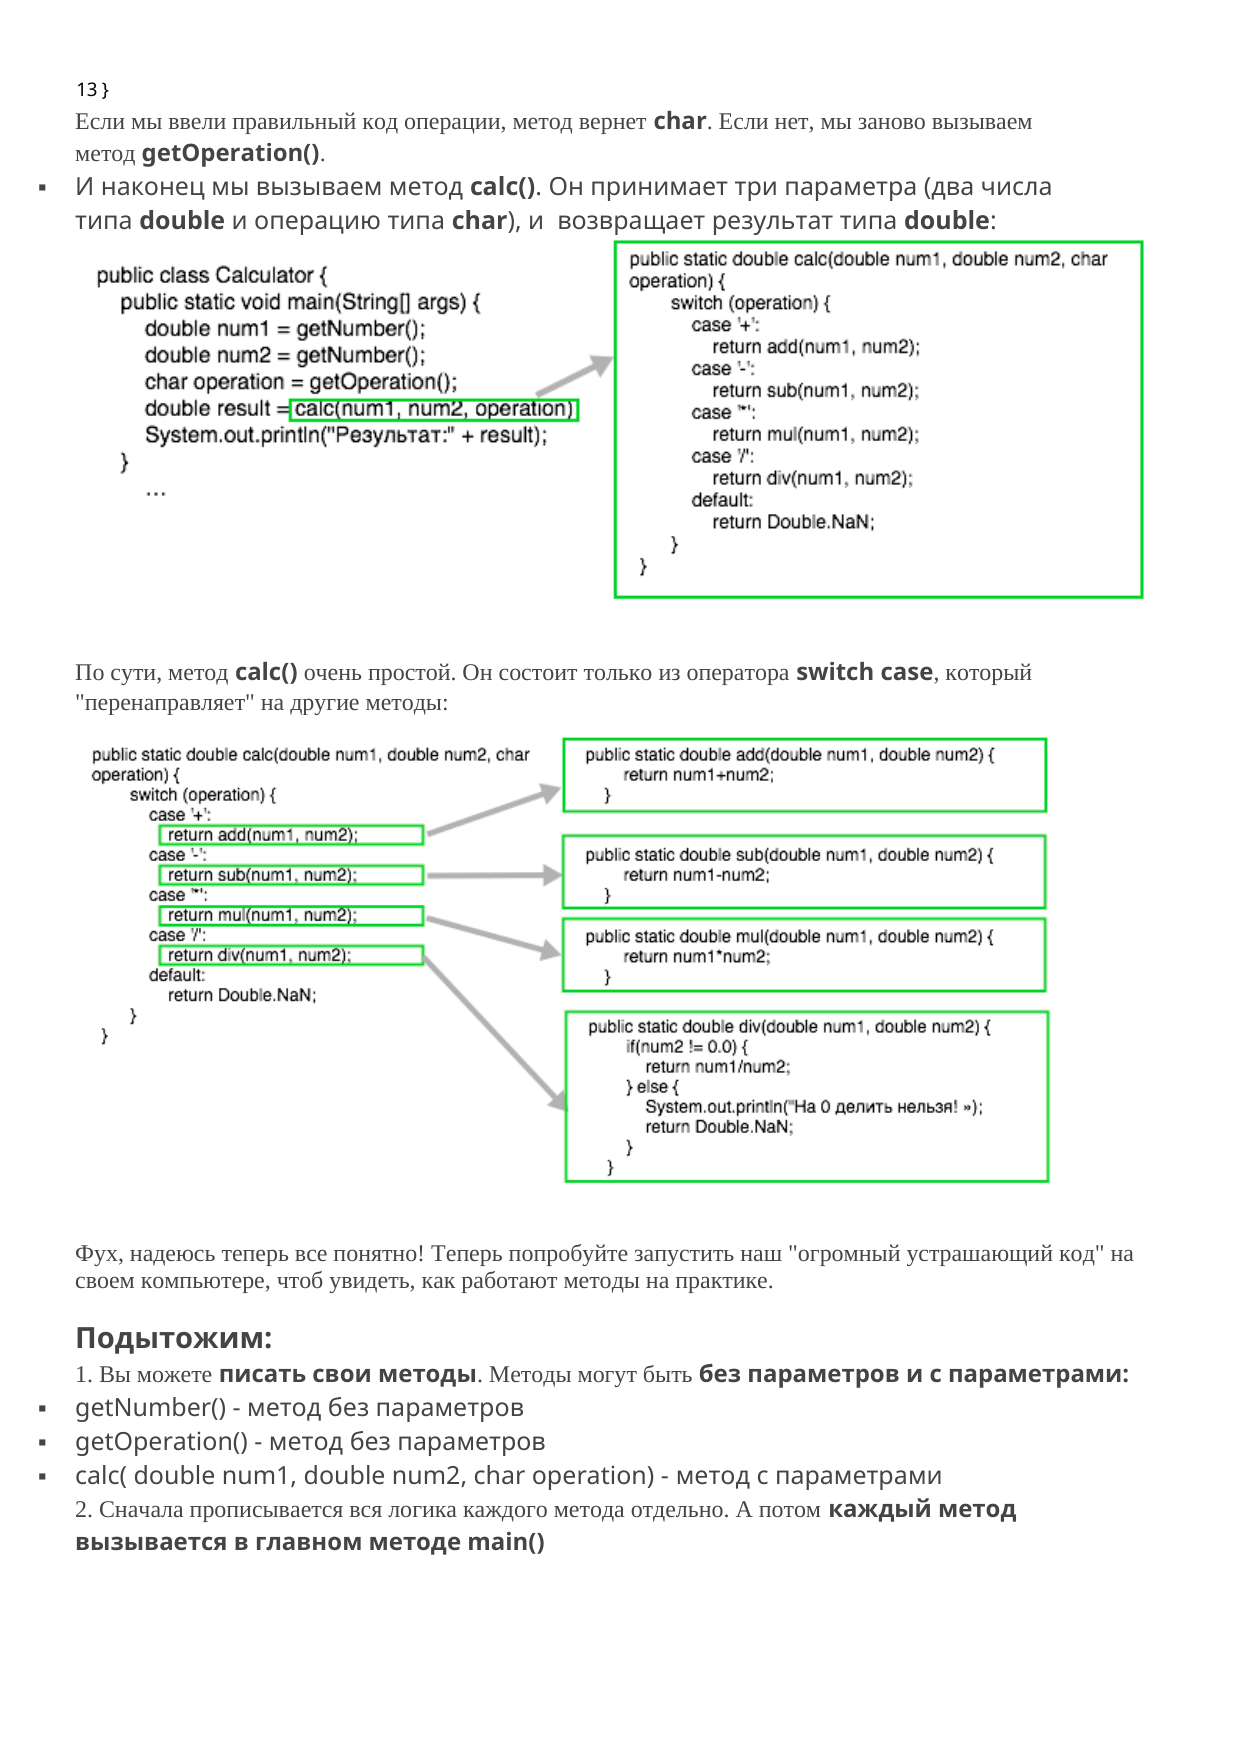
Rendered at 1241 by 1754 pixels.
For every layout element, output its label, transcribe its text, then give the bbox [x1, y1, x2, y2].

list И наконец мы вызываем метод calc(). Он принимает три параметра (два числа типа double и операцию типа char), и возвращает результат типа double: [37, 169, 1165, 237]
text По сути, метод calc() очень простой. Он состоит только из оператора switch case, который "перенаправляет" на другие методы: [75, 655, 1165, 715]
list getOperation() - метод без параметров [37, 1424, 1165, 1458]
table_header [74, 75, 100, 104]
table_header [100, 75, 987, 104]
picture [75, 237, 1161, 632]
list getNumber() - метод без параметров [37, 1390, 1165, 1424]
text Фух, надеюсь теперь все понятно! Теперь попробуйте запустить наш "огромный устрашающий код" на своем компьютере, чтоб увидеть, как работают методы на практике. [75, 1239, 1165, 1294]
text 1. Вы можете писать свои методы. Методы могут быть без параметров и с параметрами: [75, 1357, 1165, 1390]
text Подытожим: [75, 1317, 1165, 1357]
text 2. Сначала прописывается вся логика каждого метода отдельно. А потом каждый метод вызывается в главном методе main() [75, 1492, 1165, 1557]
picture [75, 715, 1069, 1216]
text Если мы ввели правильный код операции, метод вернет char. Если нет, мы заново вызываем метод getOperation(). [75, 104, 1165, 169]
list calc( double num1, double num2, char operation) - метод с параметрами [37, 1458, 1165, 1492]
